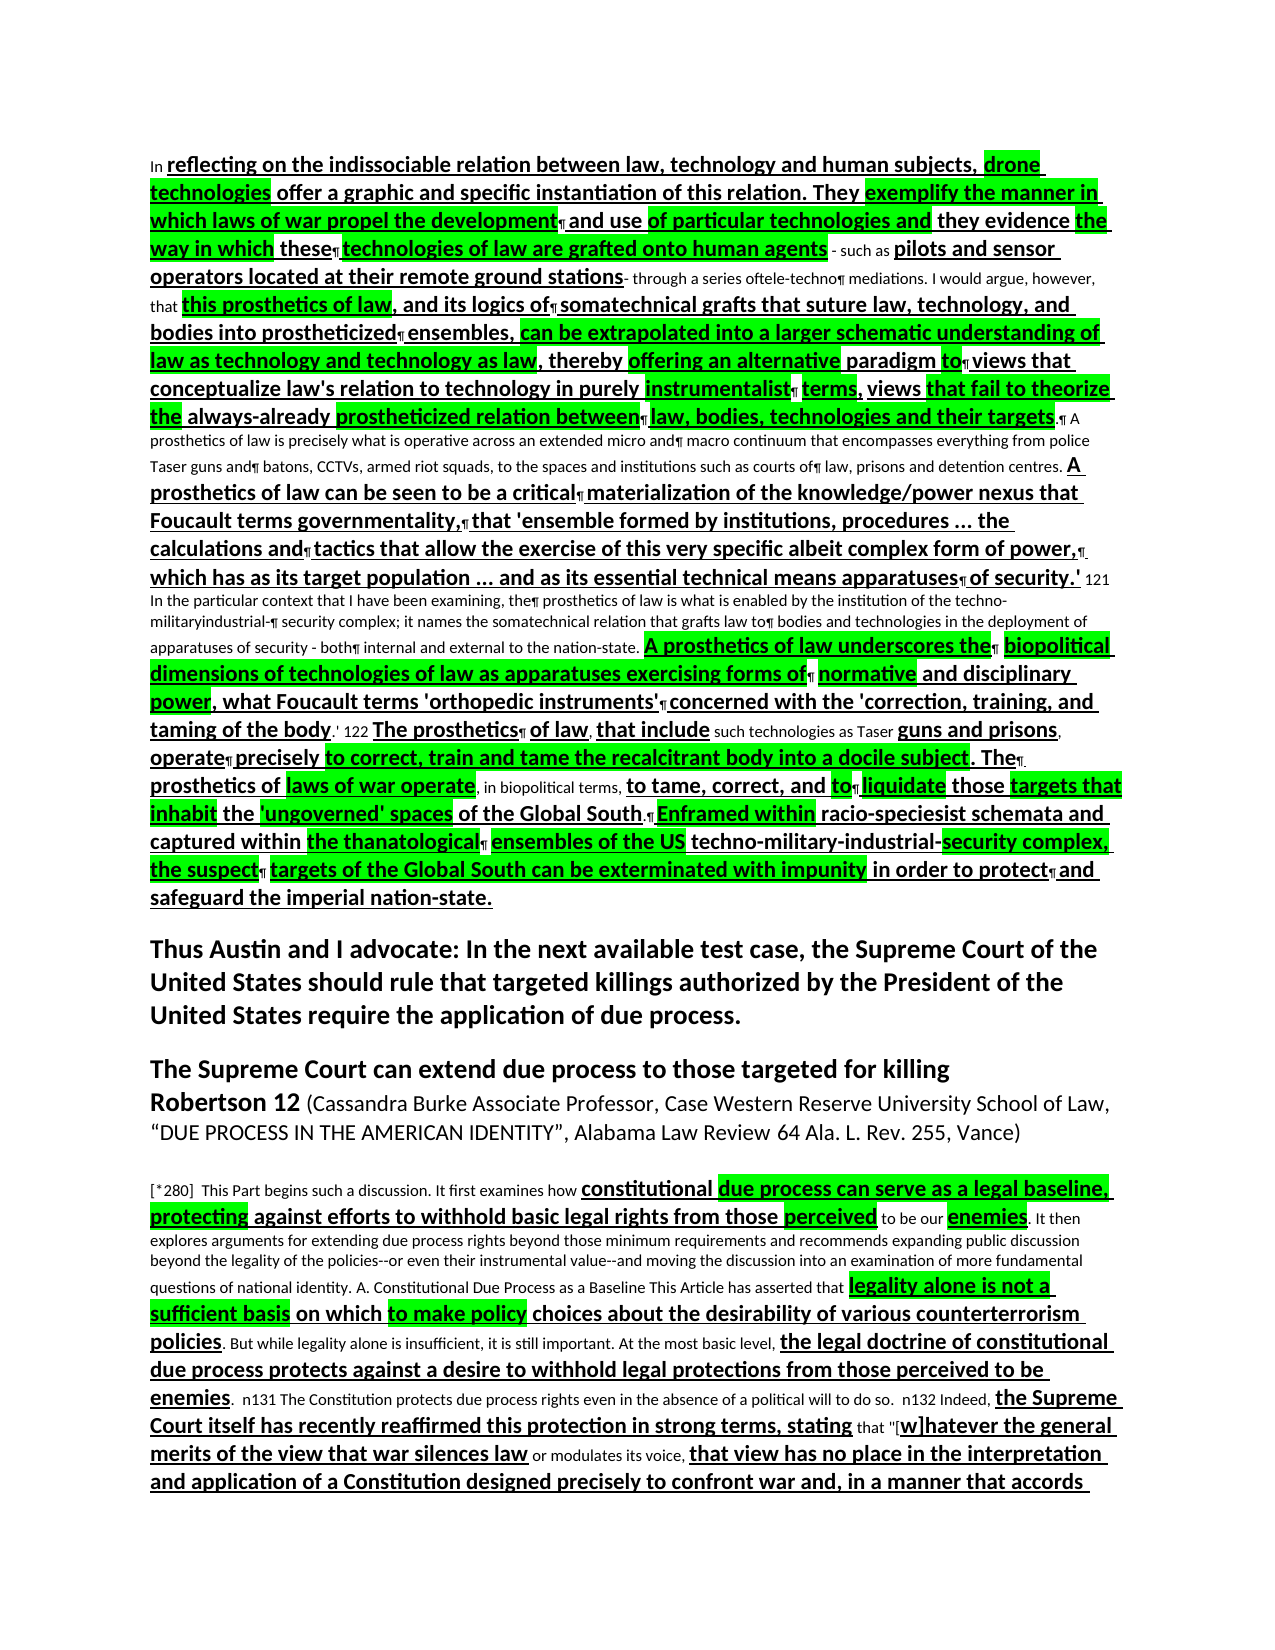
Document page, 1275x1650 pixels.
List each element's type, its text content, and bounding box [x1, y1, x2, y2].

text Robertson 12 (Cassandra Burke Associate Professor, Case Western Reserve University School of Law, “DUE PROCESS IN THE AMERICAN IDENTITY”, Alabama Law Review 64 Ala. L. Rev. 255, Vance) [150, 1085, 1125, 1146]
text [150, 1174, 1125, 1495]
subtitle The Supreme Court can extend due process to those targeted for killing [150, 1052, 1125, 1085]
subtitle Thus Austin and I advocate: In the next available test case, the Supreme Court of the United States should rule that targeted killings authorized by the President of the United States require the application of due process. [150, 932, 1125, 1031]
text In reflecting on the indissociable relation between law, technology and human subjects, drone technologies offer a graphic and specific instantiation of this relation. They exemplify the manner in which laws of war propel the development¶ and use of particular technologies and they evidence the way in which these¶ technologies of law are grafted onto human agents - such as pilots and sensor operators located at their remote ground stations- through a series oftele-techno¶ mediations. I would argue, however, that this prosthetics of law, and its logics of¶ somatechnical grafts that suture law, technology, and bodies into prostheticized¶ ensembles, can be extrapolated into a larger schematic understanding of law as technology and technology as law, thereby offering an alternative paradigm to¶ views that conceptualize law's relation to technology in purely instrumentalist¶ terms, views that fail to theorize the always-already prostheticized relation between¶ law, bodies, technologies and their targets.¶ A prosthetics of law is precisely what is operative across an extended micro and¶ macro continuum that encompasses everything from police Taser guns and¶ batons, CCTVs, armed riot squads, to the spaces and institutions such as courts of¶ law, prisons and detention centres. A prosthetics of law can be seen to be a critical¶ materialization of the knowledge/power nexus that Foucault terms governmentality,¶ that 'ensemble formed by institutions, procedures ... the calculations and¶ tactics that allow the exercise of this very specific albeit complex form of power,¶ which has as its target population ... and as its essential technical means apparatuses¶ of security.' 121 In the particular context that I have been examining, the¶ prosthetics of law is what is enabled by the institution of the techno-militaryindustrial-¶ security complex; it names the somatechnical relation that grafts law to¶ bodies and technologies in the deployment of apparatuses of security - both¶ internal and external to the nation-state. A prosthetics of law underscores the¶ biopolitical dimensions of technologies of law as apparatuses exercising forms of¶ normative and disciplinary power, what Foucault terms 'orthopedic instruments'¶ concerned with the 'correction, training, and taming of the body.' 122 The prosthetics¶ of law, that include such technologies as Taser guns and prisons, operate¶ precisely to correct, train and tame the recalcitrant body into a docile subject. The¶ prosthetics of laws of war operate, in biopolitical terms, to tame, correct, and to¶ liquidate those targets that inhabit the 'ungoverned' spaces of the Global South.¶ Enframed within racio-speciesist schemata and captured within the thanatological¶ ensembles of the US techno-military-industrial-security complex, the suspect¶ targets of the Global South can be exterminated with impunity in order to protect¶ and safeguard the imperial nation-state. [150, 150, 1125, 911]
